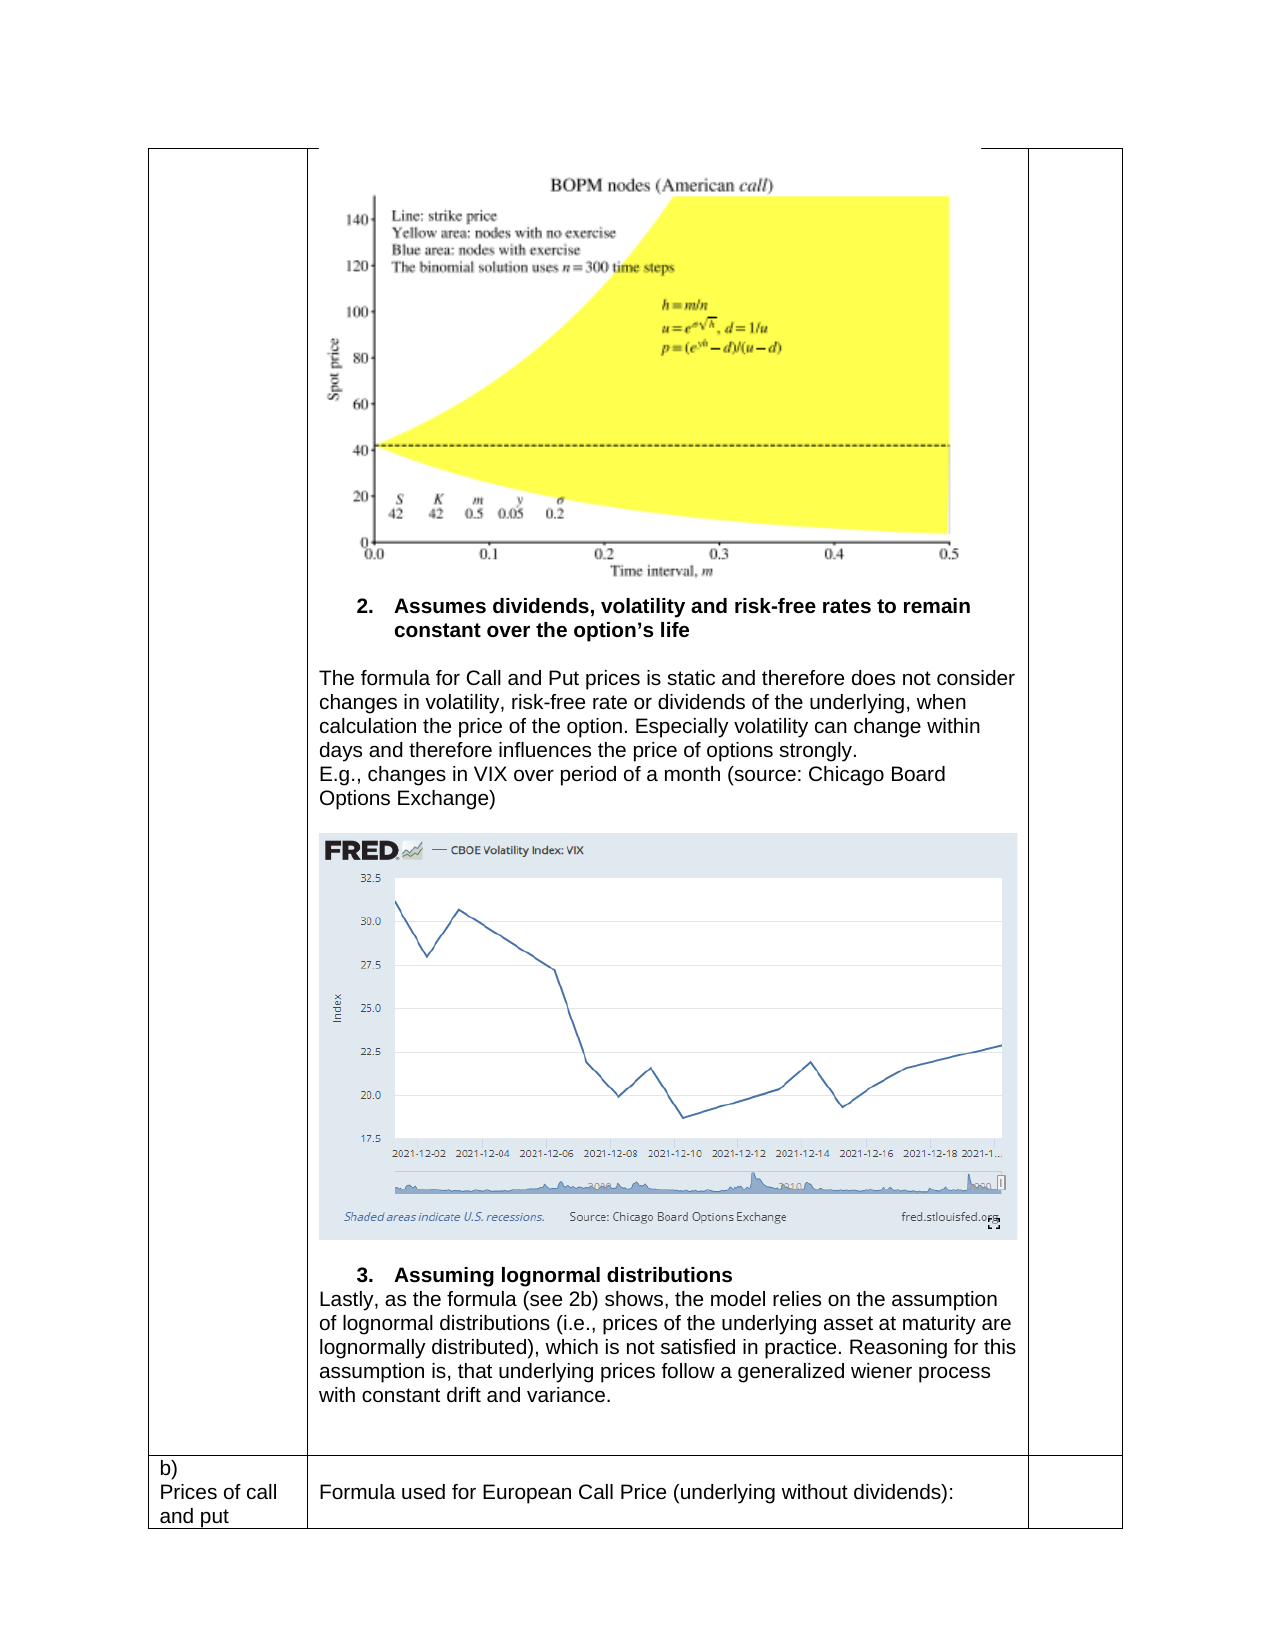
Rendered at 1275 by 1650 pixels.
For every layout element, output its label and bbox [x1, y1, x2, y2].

picture [318, 148, 982, 594]
table_cell [1029, 149, 1122, 1455]
table_cell [308, 1456, 1028, 1528]
table_cell [149, 149, 307, 1455]
table_cell [308, 149, 1028, 1455]
table_cell [149, 1456, 307, 1528]
picture [318, 833, 1018, 1240]
table_cell [1029, 1456, 1122, 1528]
